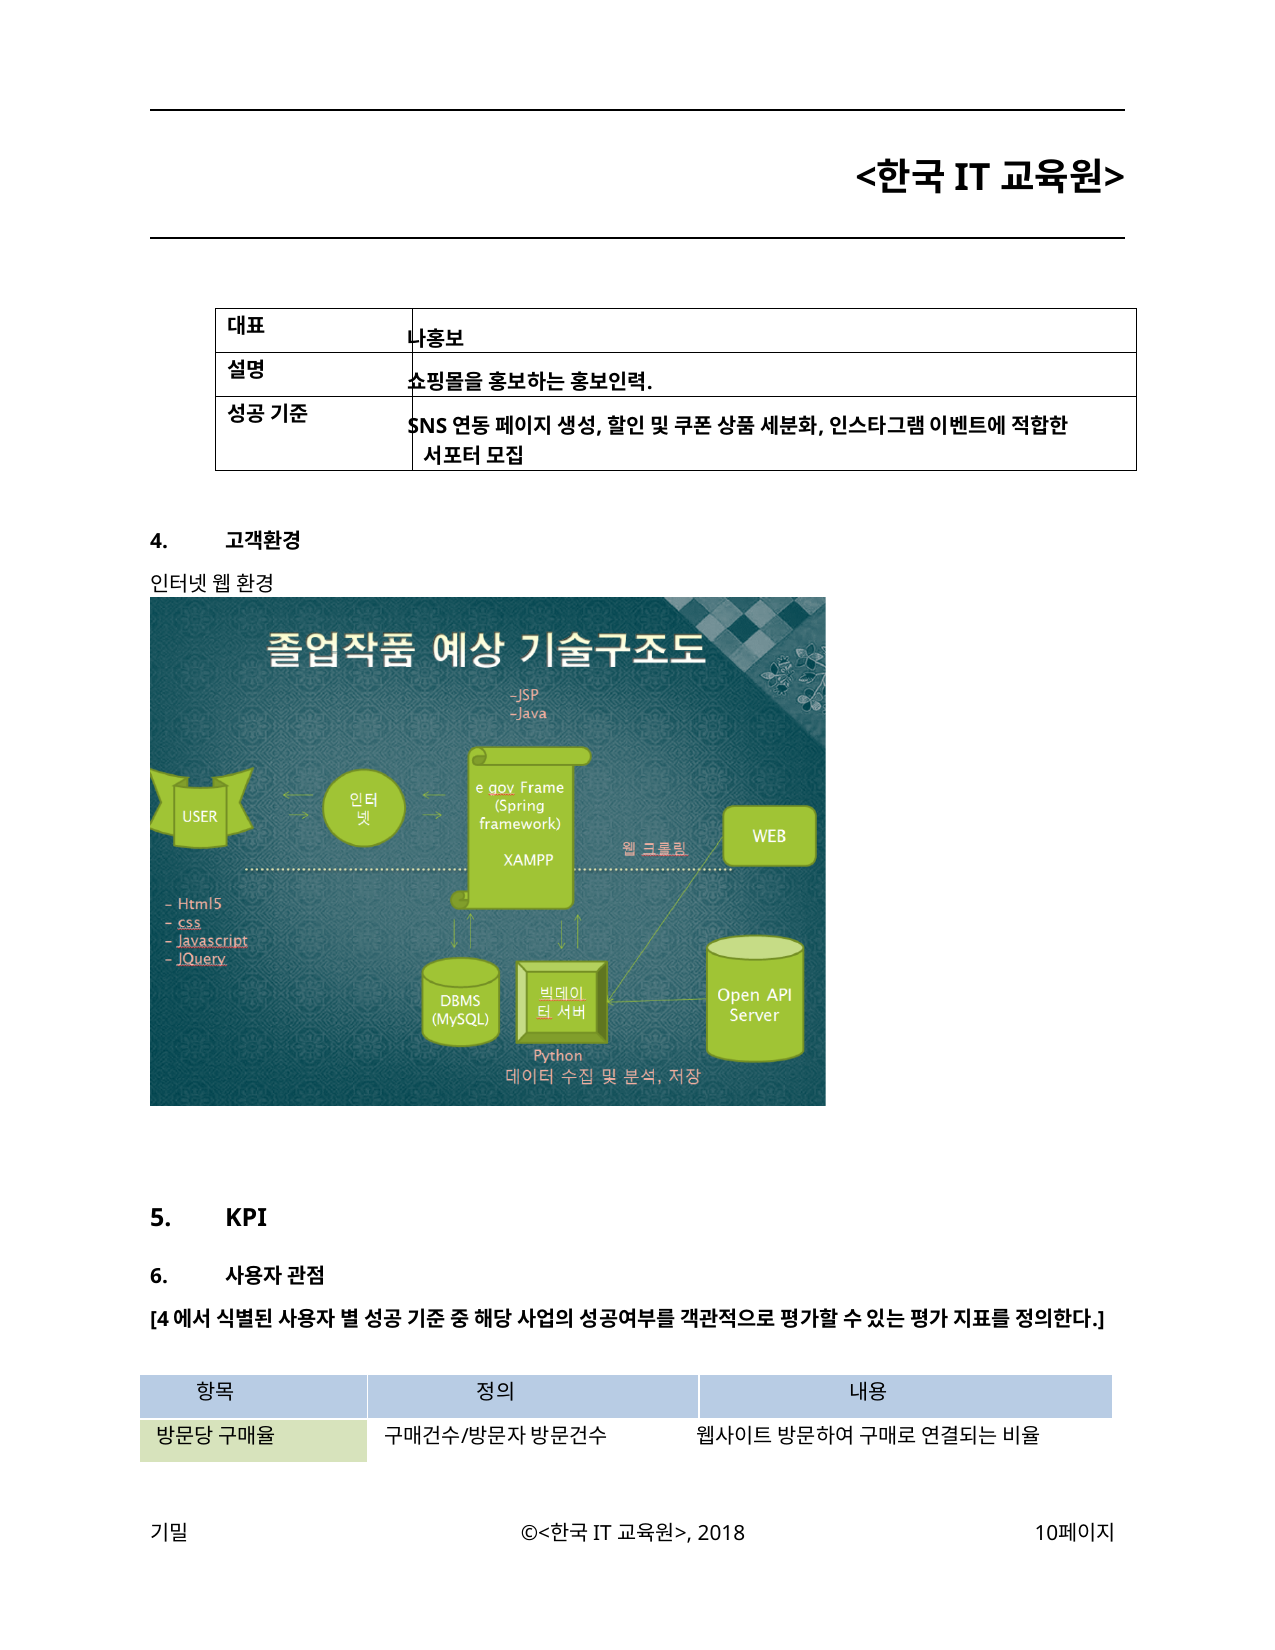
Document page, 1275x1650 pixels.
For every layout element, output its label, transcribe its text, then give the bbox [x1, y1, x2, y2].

table_header 내용 [700, 1375, 1112, 1418]
table_cell 쇼핑몰을 홍보하는 홍보인력. [413, 353, 1136, 396]
table_cell 구매건수/방문자 방문건수 [368, 1420, 698, 1462]
table_header 정의 [368, 1375, 698, 1418]
subtitle 고객환경 [150, 524, 1125, 555]
table_cell 웹사이트 방문하여 구매로 연결되는 비율 [700, 1420, 1112, 1462]
table_header 나홍보 [413, 309, 1136, 352]
table_cell SNS 연동 페이지 생성, 할인 및 쿠폰 상품 세분화, 인스타그램 이벤트에 적합한 서포터 모집 [413, 397, 1136, 470]
text 인터넷 웹 환경 [150, 567, 1125, 597]
table_header 항목 [140, 1375, 367, 1418]
text [4에서 식별된 사용자 별 성공 기준 중 해당 사업의 성공여부를 객관적으로 평가할 수 있는 평가 지표를 정의한다.] [150, 1302, 1125, 1332]
picture [150, 597, 826, 1106]
subtitle 사용자 관점 [150, 1259, 1125, 1289]
subtitle KPI [150, 1200, 1125, 1234]
table_cell 성공 기준 [216, 397, 412, 470]
table_cell 설명 [216, 353, 412, 396]
table_cell 방문당 구매율 [140, 1420, 367, 1462]
table_header 대표 [216, 309, 412, 352]
